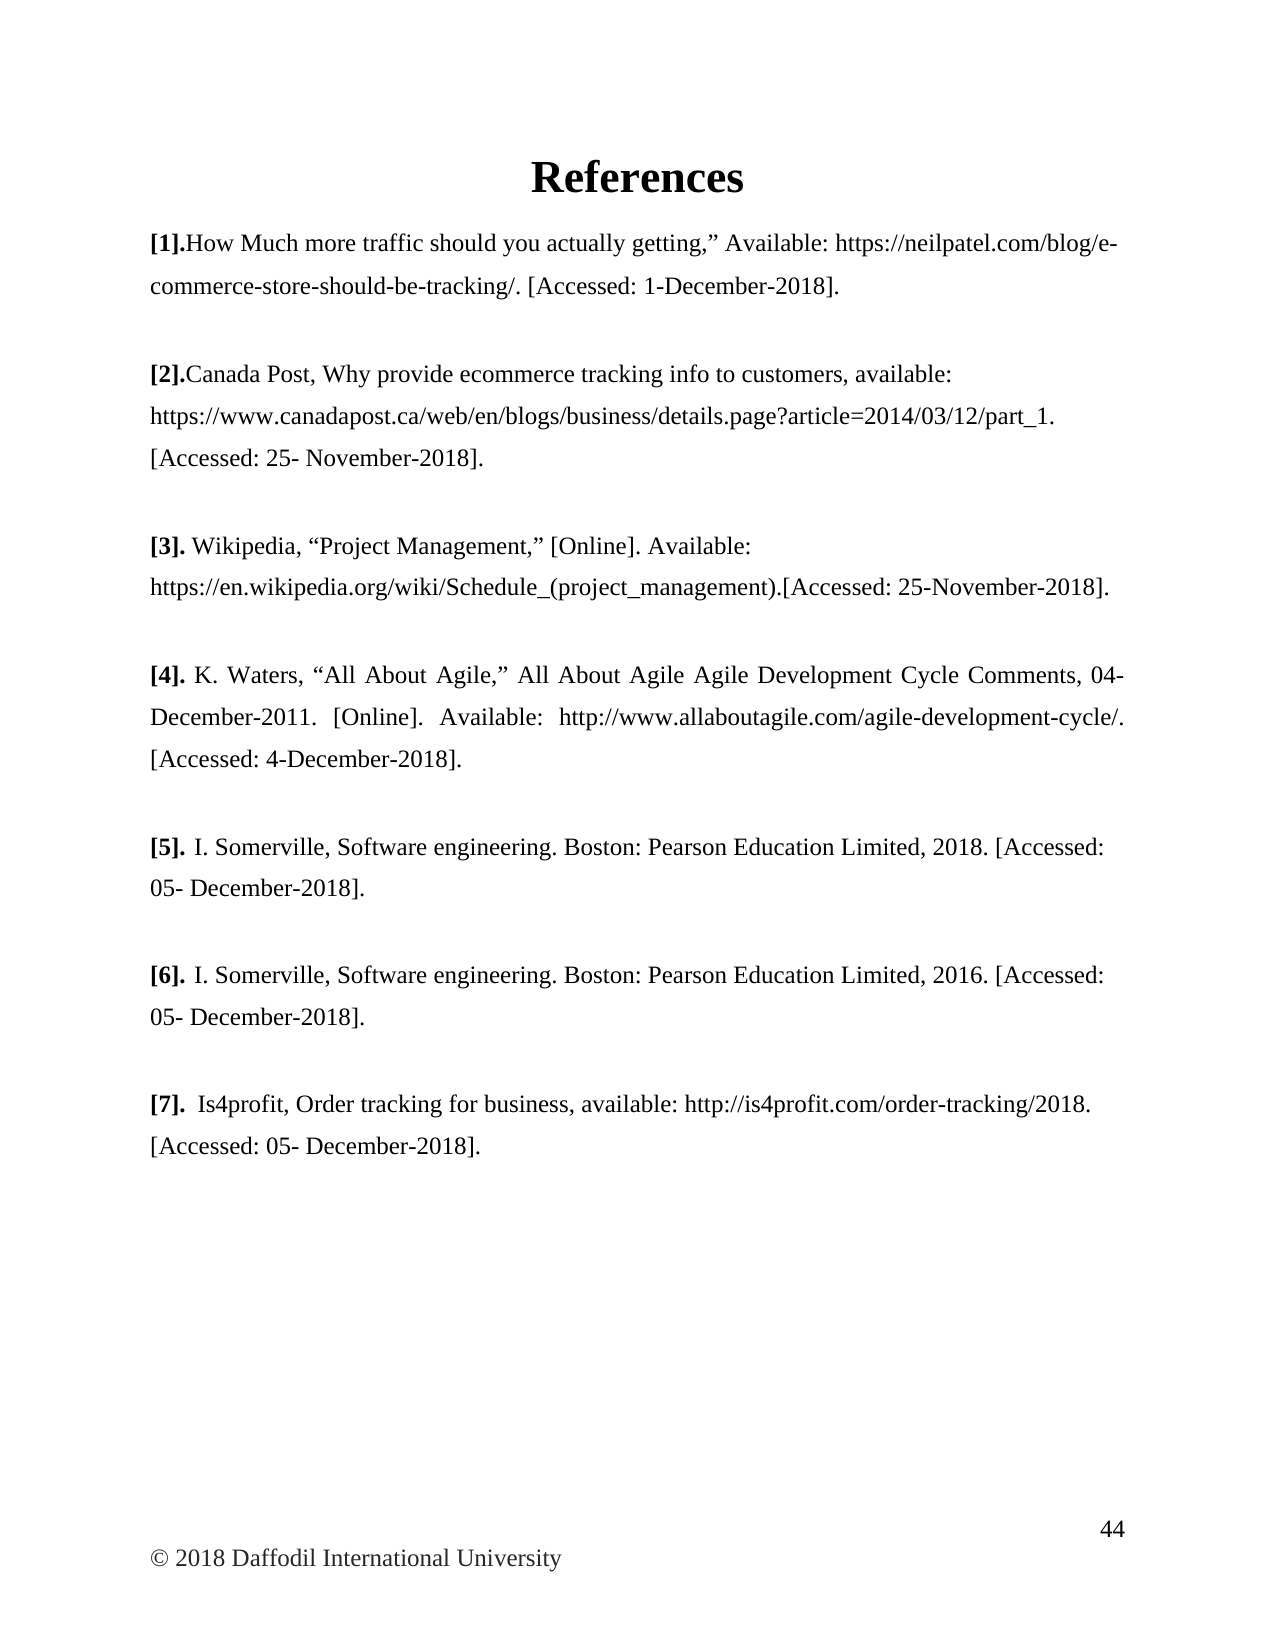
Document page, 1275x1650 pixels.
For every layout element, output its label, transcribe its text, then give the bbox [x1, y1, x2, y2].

list Is4profit, Order tracking for business, available: http://is4profit.com/order-tracking/2018. [Accessed: 05- December-2018]. [150, 1089, 1125, 1160]
text [1].How Much more traffic should you actually getting,” Available: https://neilpatel.com/blog/e- [150, 228, 1125, 257]
list I. Somerville, Software engineering. Boston: Pearson Education Limited, 2016. [Accessed: 05- December-2018]. [150, 961, 1125, 1031]
list K. Waters, “All About Agile,” All About Agile Agile Development Cycle Comments, 04-December-2011. [Online]. Available: http://www.allaboutagile.com/agile-development-cycle/. [Accessed: 4-December-2018]. [150, 660, 1125, 773]
text © 2018 Daffodil International University [150, 1543, 1125, 1571]
text 44 [1100, 1514, 1125, 1543]
text commerce-store-should-be-tracking/. [Accessed: 1-December-2018]. [150, 271, 1125, 300]
list I. Somerville, Software engineering. Boston: Pearson Education Limited, 2018. [Accessed: 05- December-2018]. [150, 832, 1125, 902]
list Wikipedia, “Project Management,” [Online]. Available: https://en.wikipedia.org/wiki/Schedule_(project_management).[Accessed: 25-November-2018]. [150, 531, 1125, 601]
text References [150, 149, 1125, 202]
text [2].Canada Post, Why provide ecommerce tracking info to customers, available: https://www.canadapost.ca/web/en/blogs/business/details.page?article=2014/03/12/part_1. [Accessed: 25- November-2018]. [150, 359, 1125, 472]
